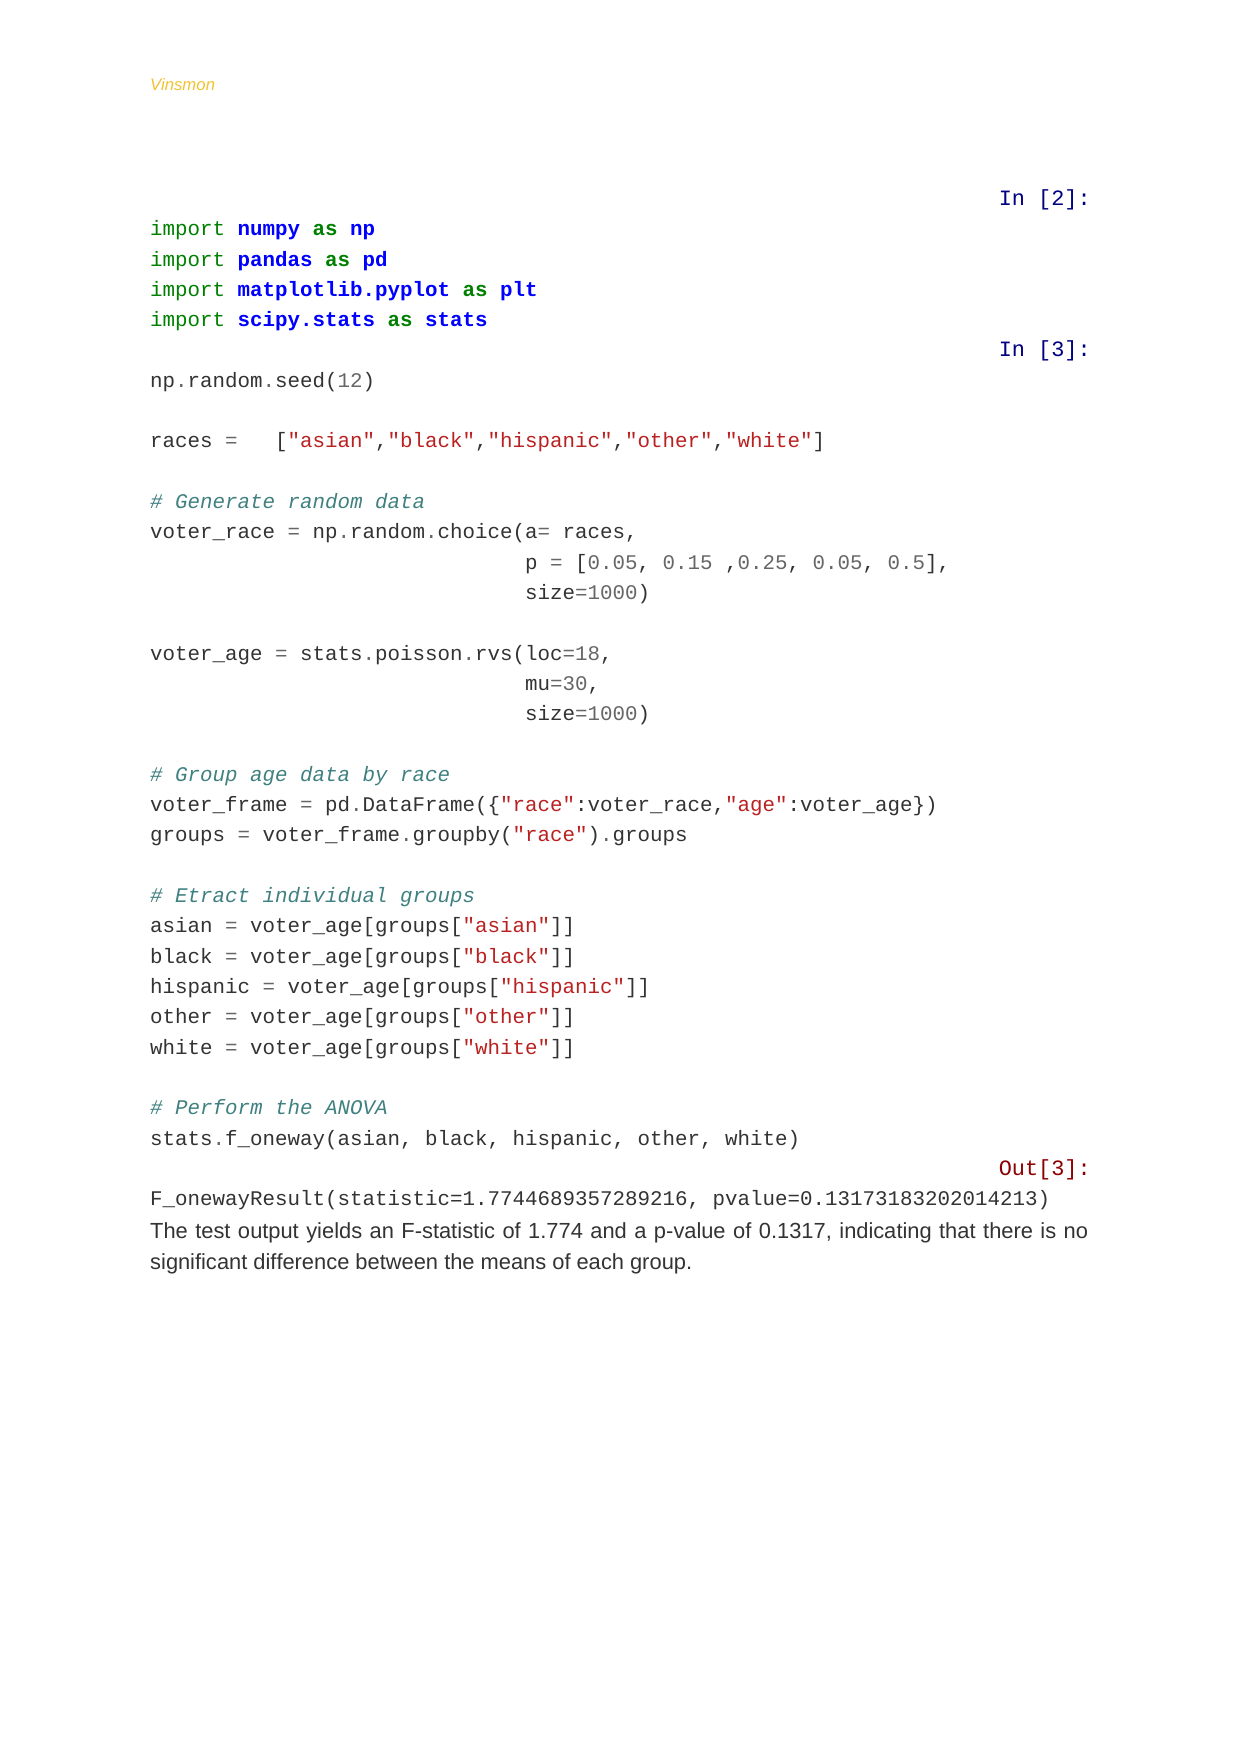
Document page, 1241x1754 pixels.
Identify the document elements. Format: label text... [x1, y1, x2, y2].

text F_onewayResult(statistic=1.7744689357289216, pvalue=0.13173183202014213) [150, 1182, 1090, 1212]
text np.random.seed(12) [150, 363, 1090, 393]
text p = [0.05, 0.15 ,0.25, 0.05, 0.5], [150, 545, 1090, 575]
text voter_race = np.random.choice(a= races, [150, 515, 1090, 545]
text import scipy.stats as stats [150, 302, 1090, 333]
text # Etract individual groups [150, 878, 1090, 909]
text size=1000) [150, 697, 1090, 727]
text stats.f_oneway(asian, black, hispanic, other, white) [150, 1121, 1090, 1151]
text Out[3]: [150, 1151, 1090, 1182]
text races = ["asian","black","hispanic","other","white"] [150, 424, 1090, 454]
text The test output yields an F-statistic of 1.774 and a p-value of 0.1317, indicating that there is no significant difference between the means of each group. [150, 1212, 1090, 1274]
text white = voter_age[groups["white"]] [150, 1030, 1090, 1060]
text voter_age = stats.poisson.rvs(loc=18, [150, 636, 1090, 666]
text In [2]: [150, 181, 1090, 212]
text # Generate random data [150, 484, 1090, 515]
text import matplotlib.pyplot as plt [150, 272, 1090, 302]
text # Group age data by race [150, 757, 1090, 787]
text groups = voter_frame.groupby("race").groups [150, 818, 1090, 848]
text hispanic = voter_age[groups["hispanic"]] [150, 969, 1090, 1000]
text voter_frame = pd.DataFrame({"race":voter_race,"age":voter_age}) [150, 787, 1090, 818]
text # Perform the ANOVA [150, 1091, 1090, 1121]
text import pandas as pd [150, 242, 1090, 272]
text import numpy as np [150, 212, 1090, 242]
text other = voter_age[groups["other"]] [150, 1000, 1090, 1030]
text asian = voter_age[groups["asian"]] [150, 909, 1090, 939]
text black = voter_age[groups["black"]] [150, 939, 1090, 969]
text In [3]: [150, 333, 1090, 363]
text size=1000) [150, 575, 1090, 606]
text mu=30, [150, 666, 1090, 697]
